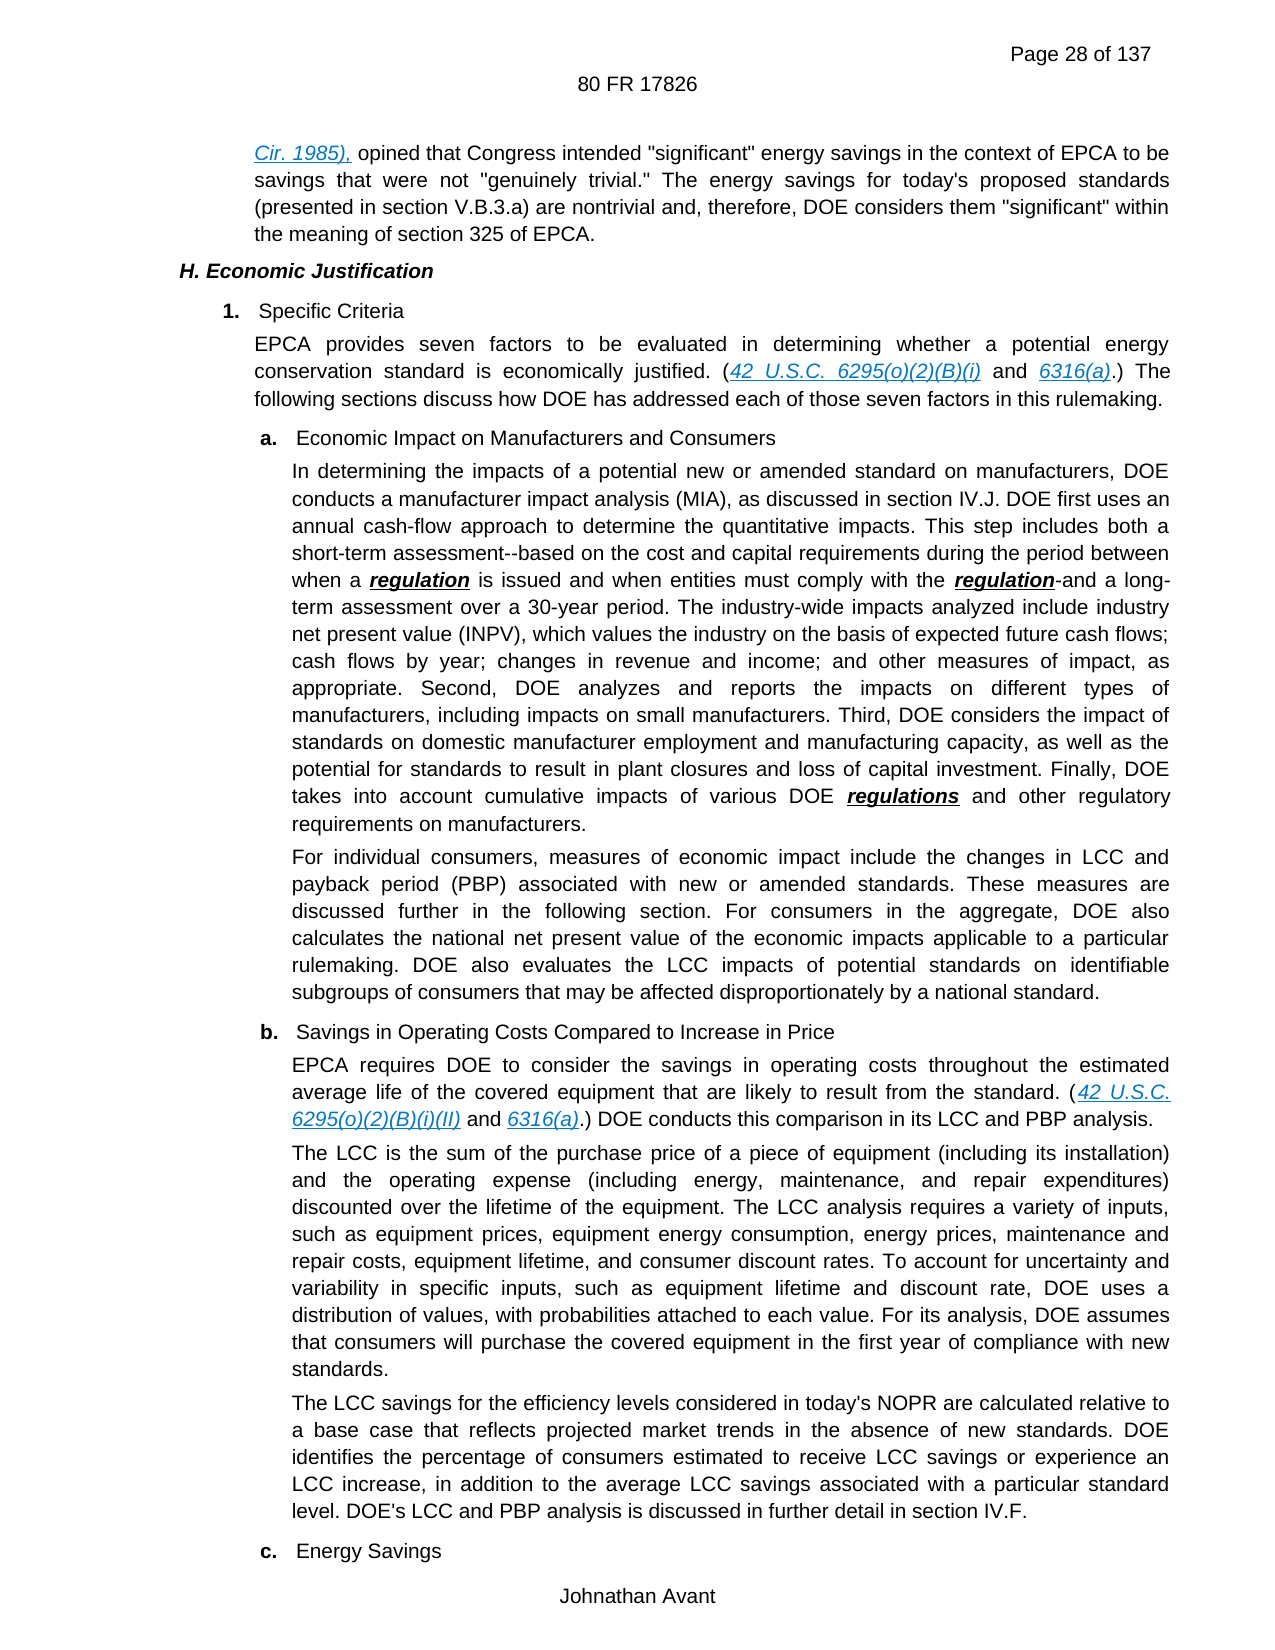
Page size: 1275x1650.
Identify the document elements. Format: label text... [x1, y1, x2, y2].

list Specific Criteria [217, 296, 1171, 323]
list Savings in Operating Costs Compared to Increase in Price [254, 1017, 1171, 1044]
list Energy Savings [254, 1535, 1171, 1562]
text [254, 137, 1171, 246]
text The LCC savings for the efficiency levels considered in today's NOPR are calculated relative to a base case that reflects projected market trends in the absence of new standards. DOE identifies the percentage of consumers estimated to receive LCC savings or experience an LCC increase, in addition to the average LCC savings associated with a particular standard level. DOE's LCC and PBP analysis is discussed in further detail in section IV.F. [292, 1387, 1171, 1523]
text For individual consumers, measures of economic impact include the changes in LCC and payback period (PBP) associated with new or amended standards. These measures are discussed further in the following section. For consumers in the aggregate, DOE also calculates the national net present value of the economic impacts applicable to a particular rulemaking. DOE also evaluates the LCC impacts of potential standards on identifiable subgroups of consumers that may be affected disproportionately by a national standard. [292, 842, 1171, 1004]
list Economic Impact on Manufacturers and Consumers [254, 423, 1171, 450]
text The LCC is the sum of the purchase price of a piece of equipment (including its installation) and the operating expense (including energy, maintenance, and repair expenditures) discounted over the lifetime of the equipment. The LCC analysis requires a variety of inputs, such as equipment prices, equipment energy consumption, energy prices, maintenance and repair costs, equipment lifetime, and consumer discount rates. To account for uncertainty and variability in specific inputs, such as equipment lifetime and discount rate, DOE uses a distribution of values, with probabilities attached to each value. For its analysis, DOE assumes that consumers will purchase the covered equipment in the first year of compliance with new standards. [292, 1137, 1171, 1381]
text EPCA provides seven factors to be evaluated in determining whether a potential energy conservation standard is economically justified. (42 U.S.C. 6295(o)(2)(B)(i) and 6316(a).) The following sections discuss how DOE has addressed each of those seven factors in this rulemaking. [254, 329, 1171, 410]
text In determining the impacts of a potential new or amended standard on manufacturers, DOE conducts a manufacturer impact analysis (MIA), as discussed in section IV.J. DOE first uses an annual cash-flow approach to determine the quantitative impacts. This step includes both a short-term assessment--based on the cost and capital requirements during the period between when a regulation is issued and when entities must comply with the regulation-and a long-term assessment over a 30-year period. The industry-wide impacts analyzed include industry net present value (INPV), which values the industry on the basis of expected future cash flows; cash flows by year; changes in revenue and income; and other measures of impact, as appropriate. Second, DOE analyzes and reports the impacts on different types of manufacturers, including impacts on small manufacturers. Third, DOE considers the impact of standards on domestic manufacturer employment and manufacturing capacity, as well as the potential for standards to result in plant closures and loss of capital investment. Finally, DOE takes into account cumulative impacts of various DOE regulations and other regulatory requirements on manufacturers. [292, 456, 1171, 835]
text EPCA requires DOE to consider the savings in operating costs throughout the estimated average life of the covered equipment that are likely to result from the standard. (42 U.S.C. 6295(o)(2)(B)(i)(II) and 6316(a).) DOE conducts this comparison in its LCC and PBP analysis. [292, 1050, 1171, 1131]
